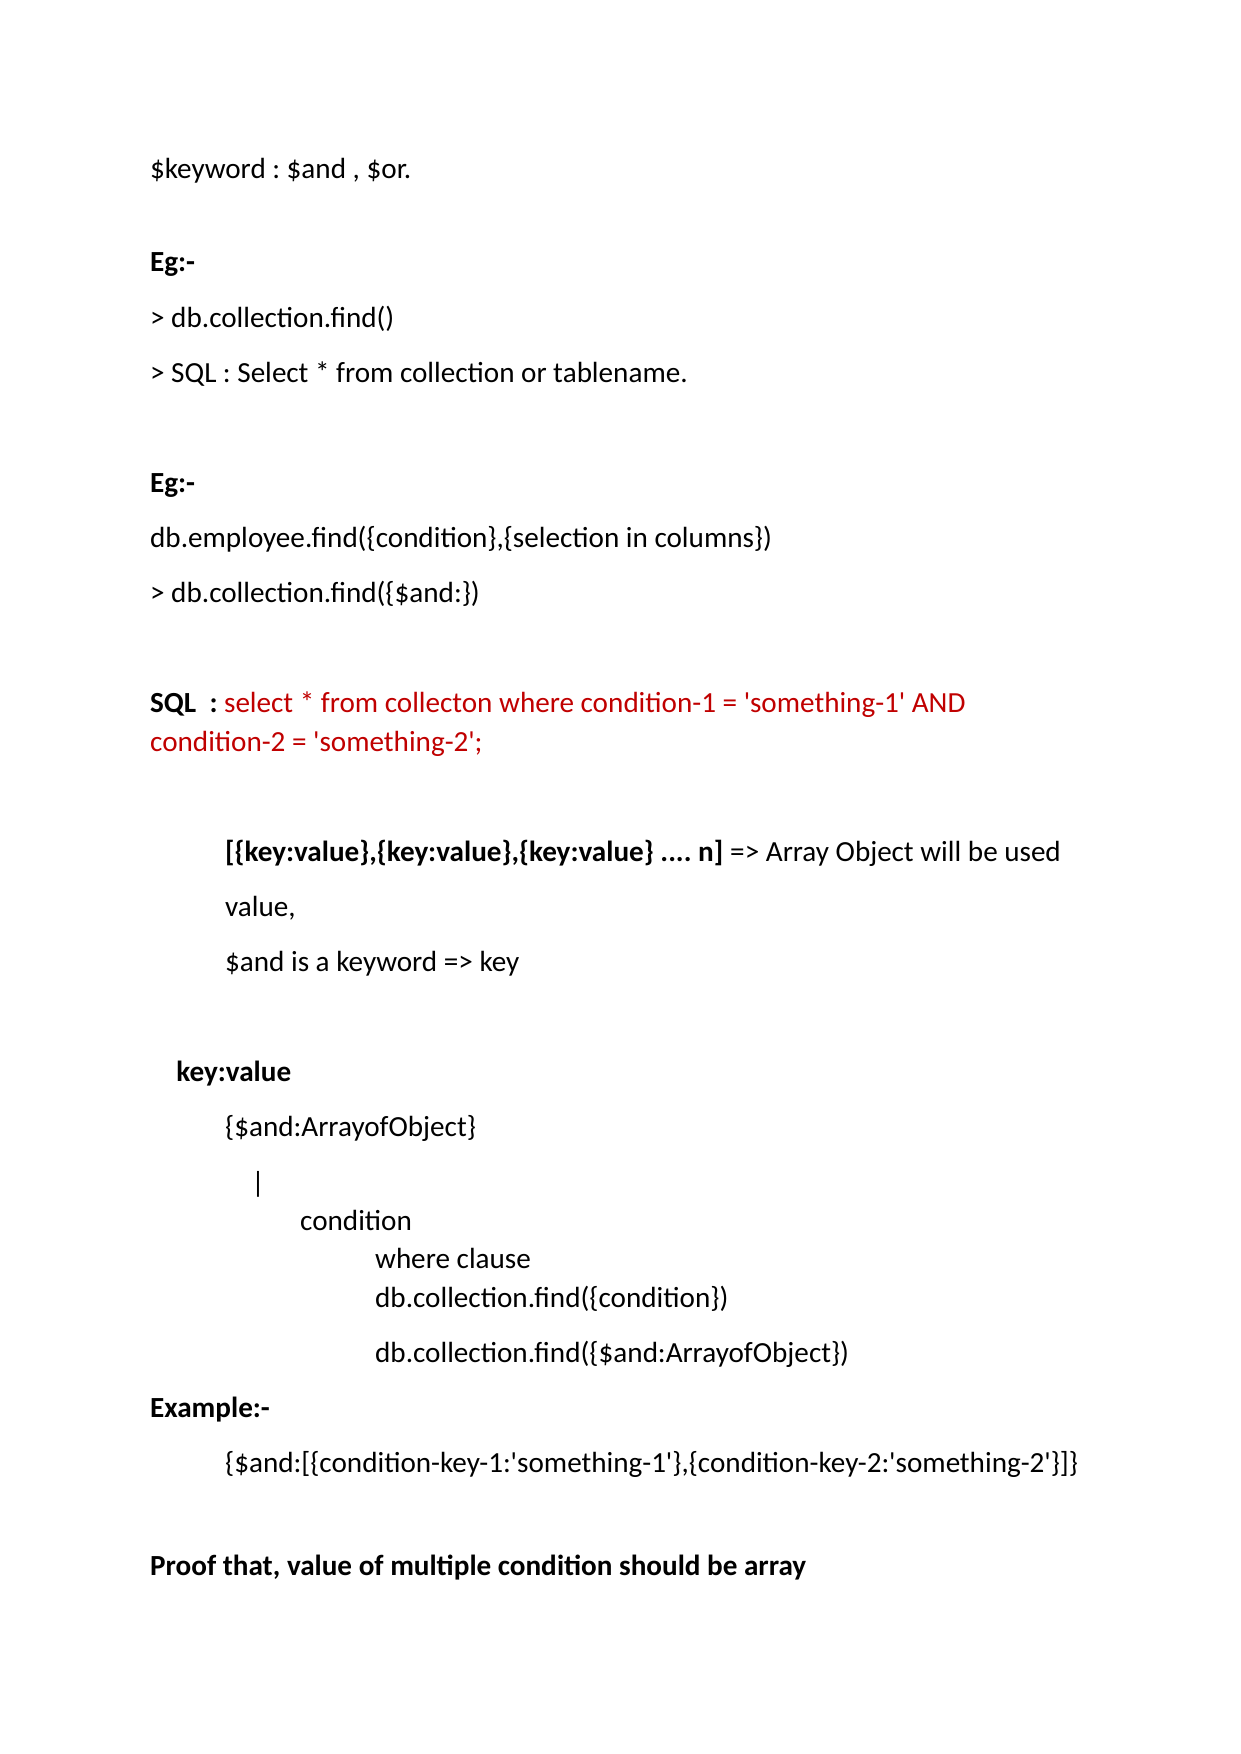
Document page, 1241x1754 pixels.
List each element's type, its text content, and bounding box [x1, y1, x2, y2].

text {$and:[{condition-key-1:'something-1'},{condition-key-2:'something-2'}]} [150, 1444, 1090, 1480]
text SQL : select * from collecton where condition-1 = 'something-1' AND condition-2 = 'something-2'; [150, 684, 1090, 758]
text [{key:value},{key:value},{key:value} .... n] => Array Object will be used [150, 833, 1090, 869]
text $keyword : $and , $or. [150, 150, 1090, 186]
text {$and:ArrayofObject} [150, 1108, 1090, 1144]
text db.collection.find({$and:ArrayofObject}) [150, 1334, 1090, 1370]
text db.collection.find({condition}) [150, 1279, 1090, 1314]
text $and is a keyword => key [150, 943, 1090, 979]
text > db.collection.find() [150, 299, 1090, 334]
text condition [150, 1202, 1090, 1238]
text Proof that, value of multiple condition should be array [150, 1547, 1090, 1582]
text > SQL : Select * from collection or tablename. [150, 354, 1090, 389]
text db.employee.find({condition},{selection in columns}) [150, 519, 1090, 555]
text > db.collection.find({$and:}) [150, 574, 1090, 610]
text key:value [150, 1053, 1090, 1089]
text Eg:- [150, 243, 1090, 279]
text Example:- [150, 1389, 1090, 1425]
text where clause [150, 1241, 1090, 1276]
text Eg:- [150, 464, 1090, 499]
text value, [150, 888, 1090, 924]
text | [150, 1164, 1090, 1199]
